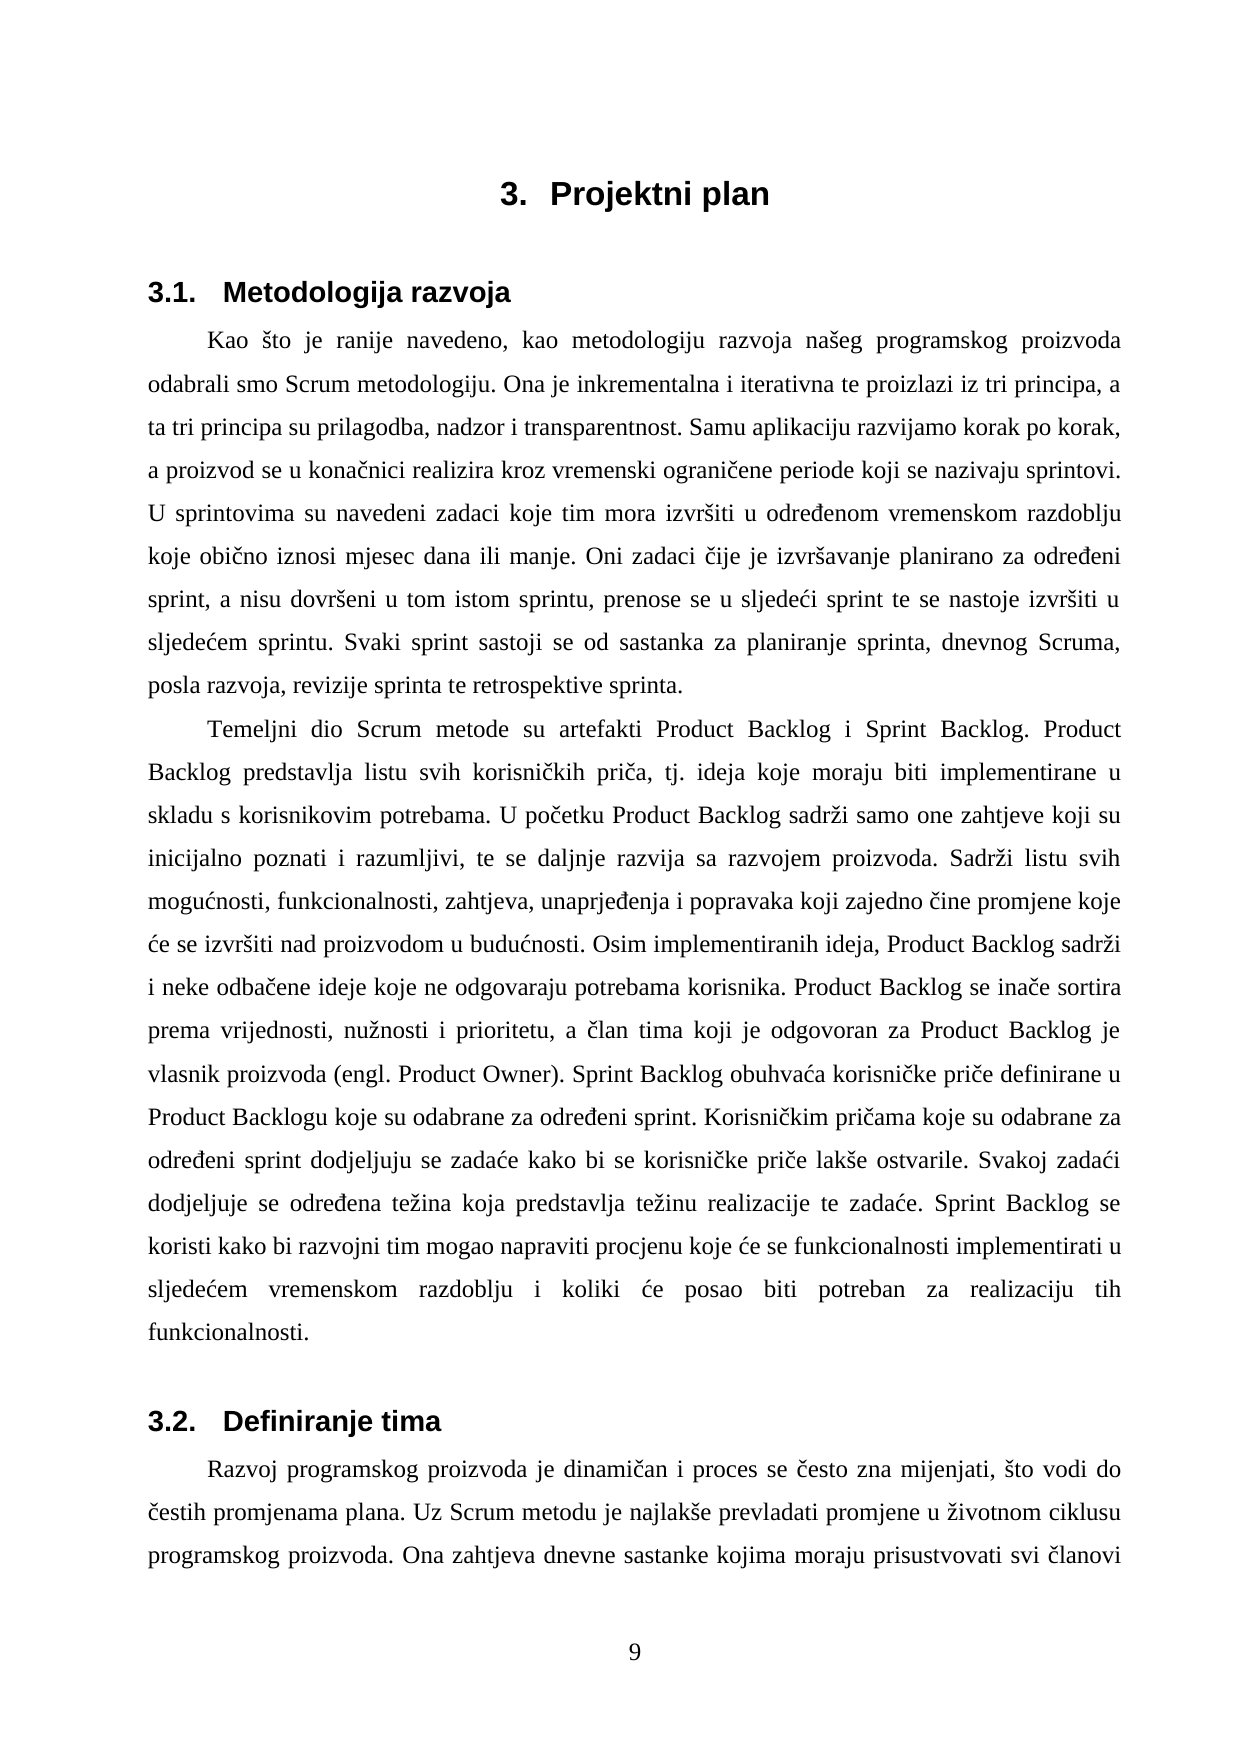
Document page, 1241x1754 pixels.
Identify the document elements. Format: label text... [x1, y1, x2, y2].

text Kao što je ranije navedeno, kao metodologiju razvoja našeg programskog proizvoda odabrali smo Scrum metodologiju. Ona je inkrementalna i iterativna te proizlazi iz tri principa, a ta tri principa su prilagodba, nadzor i transparentnost. Samu aplikaciju razvijamo korak po korak, a proizvod se u konačnici realizira kroz vremenski ograničene periode koji se nazivaju sprintovi. U sprintovima su navedeni zadaci koje tim mora izvršiti u određenom vremenskom razdoblju koje obično iznosi mjesec dana ili manje. Oni zadaci čije je izvršavanje planirano za određeni sprint, a nisu dovršeni u tom istom sprintu, prenose se u sljedeći sprint te se nastoje izvršiti u sljedećem sprintu. Svaki sprint sastoji se od sastanka za planiranje sprinta, dnevnog Scruma, posla razvoja, revizije sprinta te retrospektive sprinta. [148, 326, 1122, 699]
text Temeljni dio Scrum metode su artefakti Product Backlog i Sprint Backlog. Product Backlog predstavlja listu svih korisničkih priča, tj. ideja koje moraju biti implementirane u skladu s korisnikovim potrebama. U početku Product Backlog sadrži samo one zahtjeve koji su inicijalno poznati i razumljivi, te se daljnje razvija sa razvojem proizvoda. Sadrži listu svih mogućnosti, funkcionalnosti, zahtjeva, unaprjeđenja i popravaka koji zajedno čine promjene koje će se izvršiti nad proizvodom u budućnosti. Osim implementiranih ideja, Product Backlog sadrži i neke odbačene ideje koje ne odgovaraju potrebama korisnika. Product Backlog se inače sortira prema vrijednosti, nužnosti i prioritetu, a član tima koji je odgovoran za Product Backlog je vlasnik proizvoda (engl. Product Owner). Sprint Backlog obuhvaća korisničke priče definirane u Product Backlogu koje su odabrane za određeni sprint. Korisničkim pričama koje su odabrane za određeni sprint dodjeljuju se zadaće kako bi se korisničke priče lakše ostvarile. Svakoj zadaći dodjeljuje se određena težina koja predstavlja težinu realizacije te zadaće. Sprint Backlog se koristi kako bi razvojni tim mogao napraviti procjenu koje će se funkcionalnosti implementirati u sljedećem vremenskom razdoblju i koliki će posao biti potreban za realizaciju tih funkcionalnosti. [148, 714, 1122, 1346]
subtitle Projektni plan [148, 174, 1122, 213]
subtitle Definiranje tima [148, 1404, 1122, 1437]
subtitle Metodologija razvoja [148, 275, 1122, 309]
